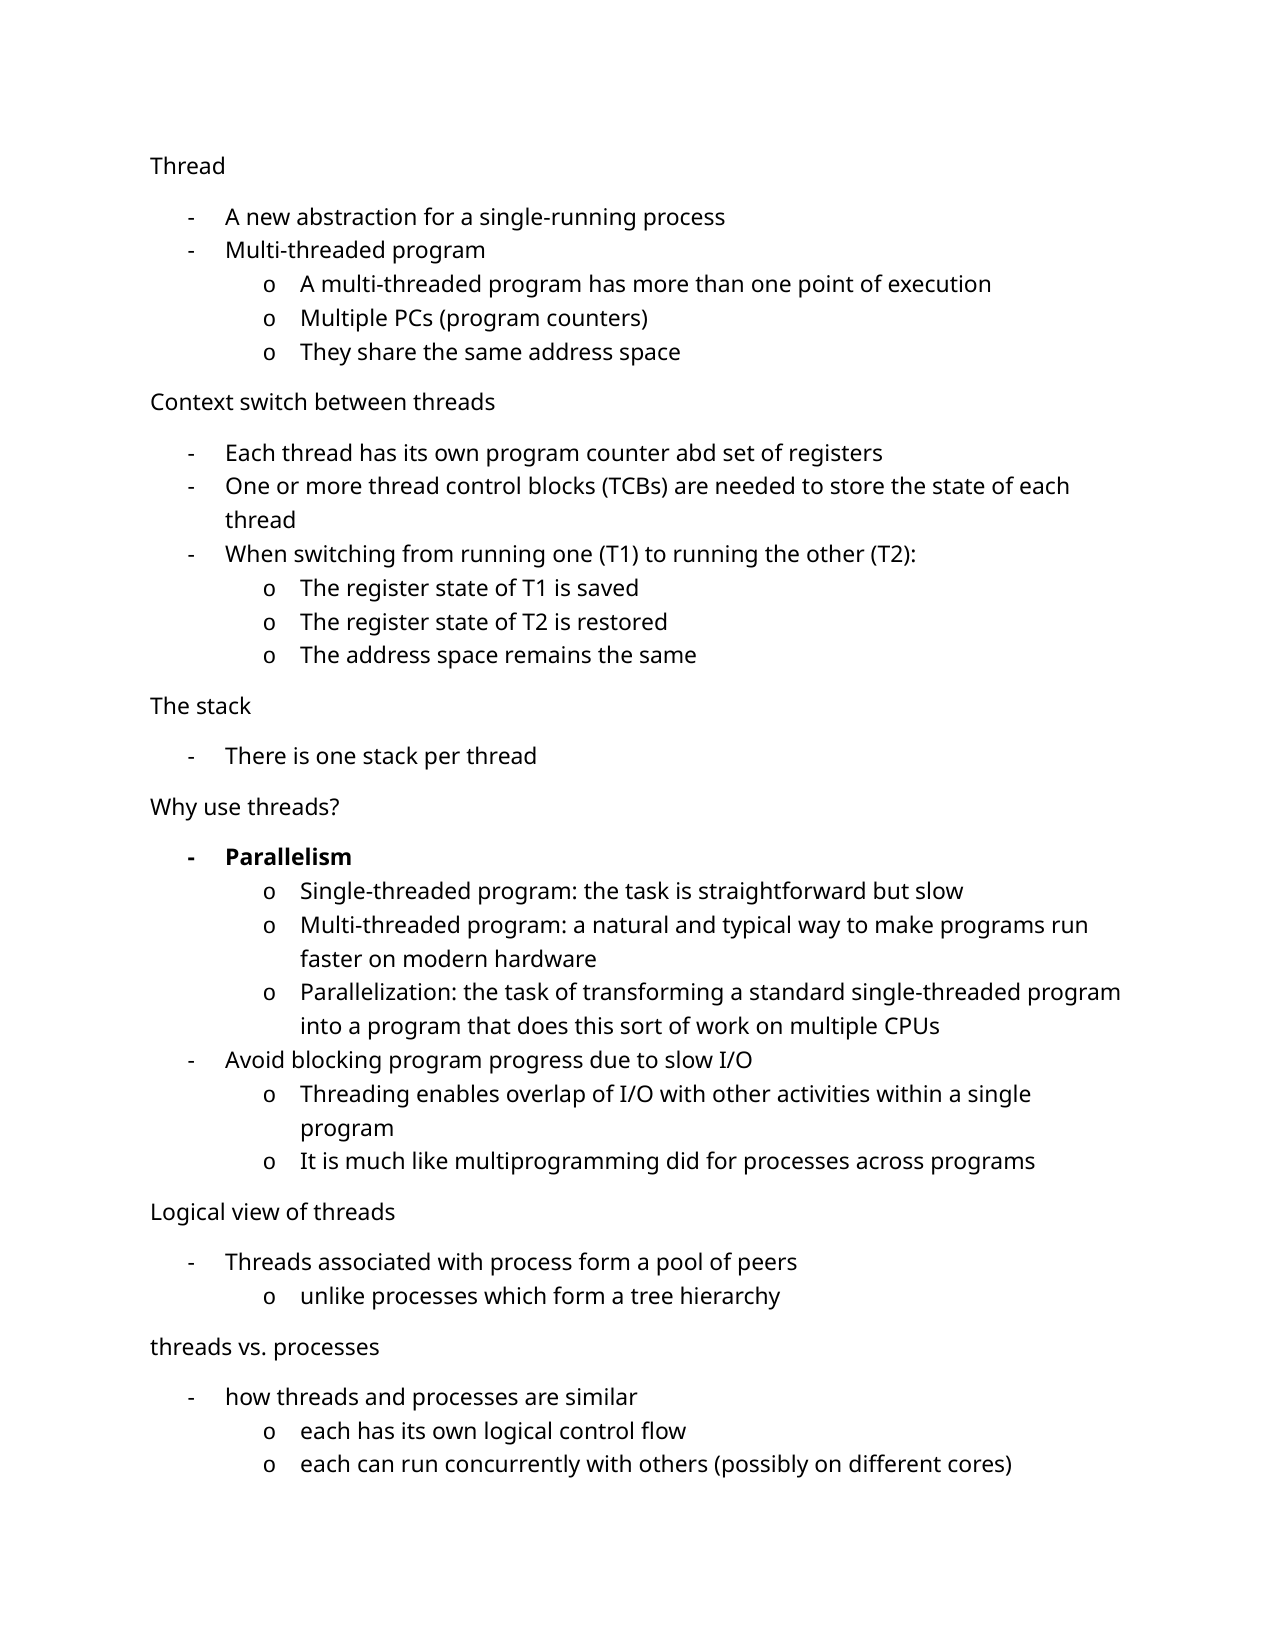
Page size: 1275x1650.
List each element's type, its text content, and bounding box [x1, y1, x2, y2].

text Why use threads? [150, 791, 1125, 822]
list Avoid blocking program progress due to slow I/O [187, 1044, 1125, 1075]
list A multi-threaded program has more than one point of execution [262, 268, 1125, 299]
list Parallelism [187, 841, 1125, 872]
list A new abstraction for a single-running process [187, 200, 1125, 232]
list Multi-threaded program: a natural and typical way to make programs run faster on modern hardware [262, 909, 1125, 974]
list Parallelization: the task of transforming a standard single-threaded program into a program that does this sort of work on multiple CPUs [262, 976, 1125, 1041]
text Thread [150, 150, 1125, 181]
list Multi-threaded program [187, 234, 1125, 265]
list One or more thread control blocks (TCBs) are needed to store the state of each thread [187, 470, 1125, 535]
list Threads associated with process form a pool of peers [187, 1246, 1125, 1277]
list There is one stack per thread [187, 740, 1125, 771]
list The register state of T2 is restored [262, 605, 1125, 637]
list Threading enables overlap of I/O with other activities within a single program [262, 1078, 1125, 1143]
list Multiple PCs (program counters) [262, 302, 1125, 333]
list When switching from running one (T1) to running the other (T2): [187, 538, 1125, 569]
text threads vs. processes [150, 1330, 1125, 1362]
list each has its own logical control flow [262, 1414, 1125, 1446]
list unlike processes which form a tree hierarchy [262, 1280, 1125, 1311]
list The register state of T1 is saved [262, 572, 1125, 603]
list how threads and processes are similar [187, 1381, 1125, 1412]
list They share the same address space [262, 336, 1125, 367]
list The address space remains the same [262, 639, 1125, 671]
text Context switch between threads [150, 386, 1125, 417]
text The stack [150, 690, 1125, 721]
list It is much like multiprogramming did for processes across programs [262, 1145, 1125, 1177]
text Logical view of threads [150, 1196, 1125, 1227]
list each can run concurrently with others (possibly on different cores) [262, 1448, 1125, 1480]
list Each thread has its own program counter abd set of registers [187, 437, 1125, 468]
list Single-threaded program: the task is straightforward but slow [262, 875, 1125, 906]
